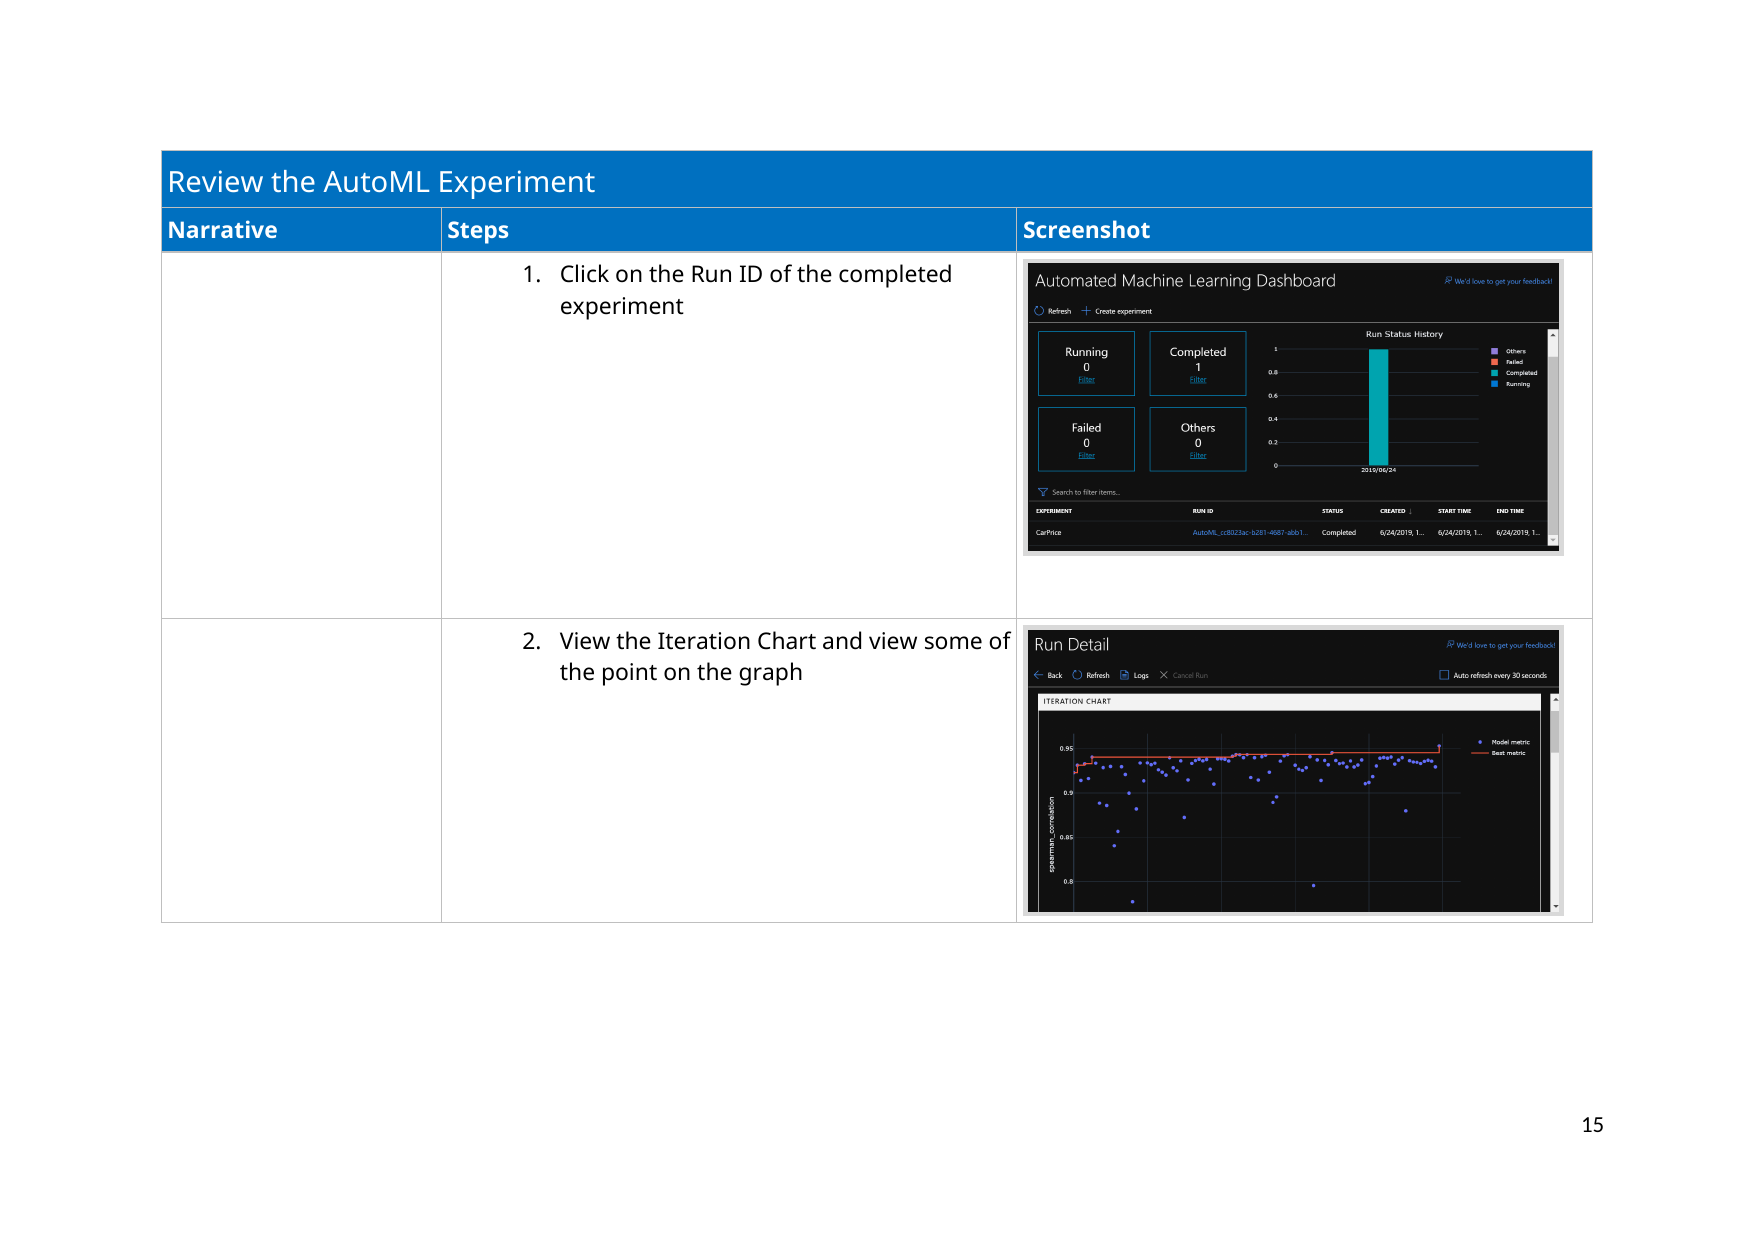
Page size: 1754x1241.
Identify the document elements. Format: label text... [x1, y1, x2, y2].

table_cell [1017, 253, 1592, 618]
table_cell [162, 253, 441, 618]
table_cell Screenshot [1017, 208, 1592, 251]
table_cell Click on the Run ID of the completed experiment [442, 253, 1016, 618]
table_cell Narrative [162, 208, 441, 251]
table_header Review the AutoML Experiment [162, 151, 1592, 207]
table_cell View the Iteration Chart and view some of the point on the graph [442, 619, 1016, 922]
table_cell [162, 619, 441, 922]
picture [1028, 263, 1559, 551]
table_cell Steps [442, 208, 1016, 251]
table_cell [1017, 619, 1592, 922]
picture [1028, 630, 1559, 912]
